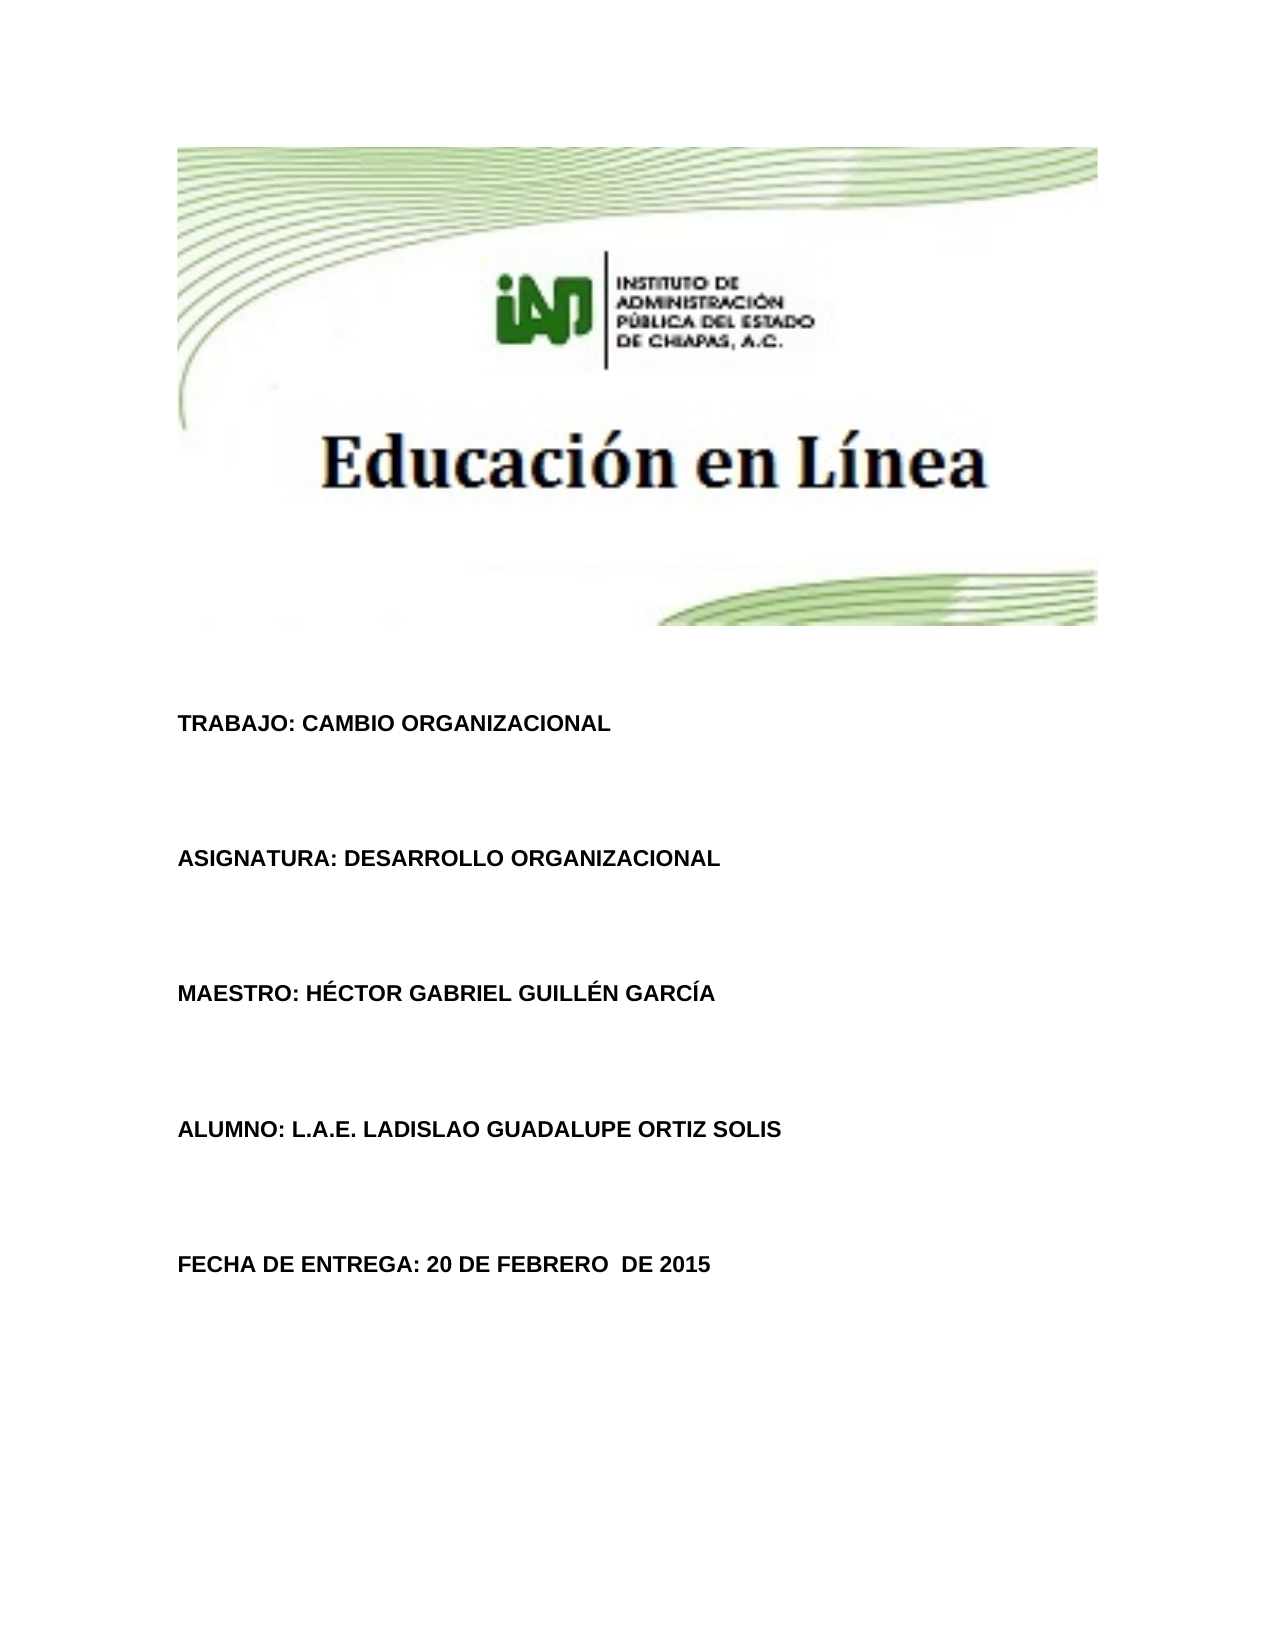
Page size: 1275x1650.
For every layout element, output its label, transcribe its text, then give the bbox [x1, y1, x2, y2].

text TRABAJO: CAMBIO ORGANIZACIONAL [177, 709, 1098, 736]
picture [177, 147, 1098, 626]
text MAESTRO: HÉCTOR GABRIEL GUILLÉN GARCÍA [177, 980, 1098, 1007]
text ALUMNO: L.A.E. LADISLAO GUADALUPE ORTIZ SOLIS [177, 1116, 1098, 1142]
text FECHA DE ENTREGA: 20 DE FEBRERO DE 2015 [177, 1251, 1098, 1278]
text ASIGNATURA: DESARROLLO ORGANIZACIONAL [177, 845, 1098, 871]
